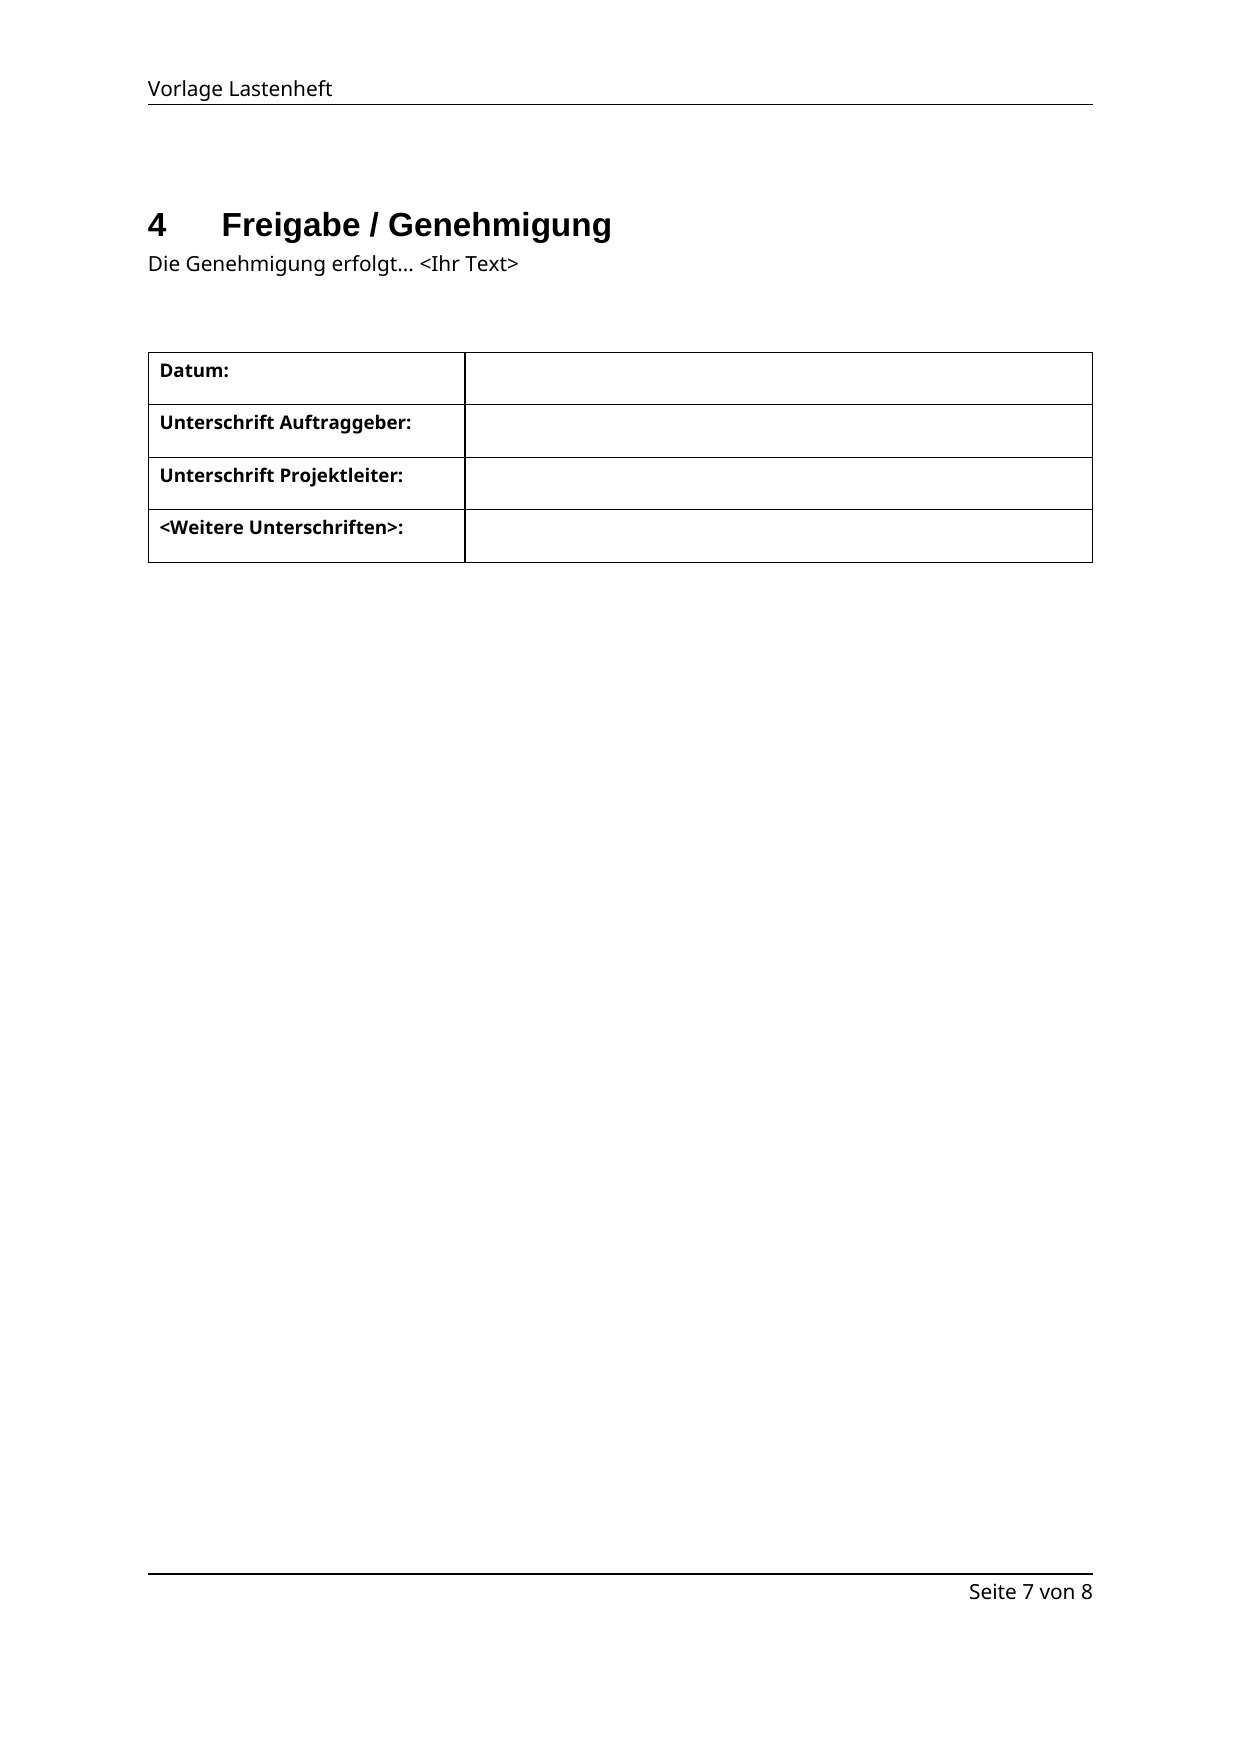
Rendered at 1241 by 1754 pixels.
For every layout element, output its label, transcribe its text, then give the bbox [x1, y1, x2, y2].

table_header Datum: [149, 353, 464, 404]
table_cell [466, 510, 1092, 562]
table_header [466, 353, 1092, 404]
table_cell [466, 458, 1092, 509]
subtitle Freigabe / Genehmigung [148, 204, 1093, 243]
text Die Genehmigung erfolgt... <Ihr Text> [148, 249, 1093, 278]
table_cell Unterschrift Projektleiter: [149, 458, 464, 509]
table_cell Unterschrift Auftraggeber: [149, 405, 464, 457]
table_cell [466, 405, 1092, 457]
table_cell <Weitere Unterschriften>: [149, 510, 464, 562]
